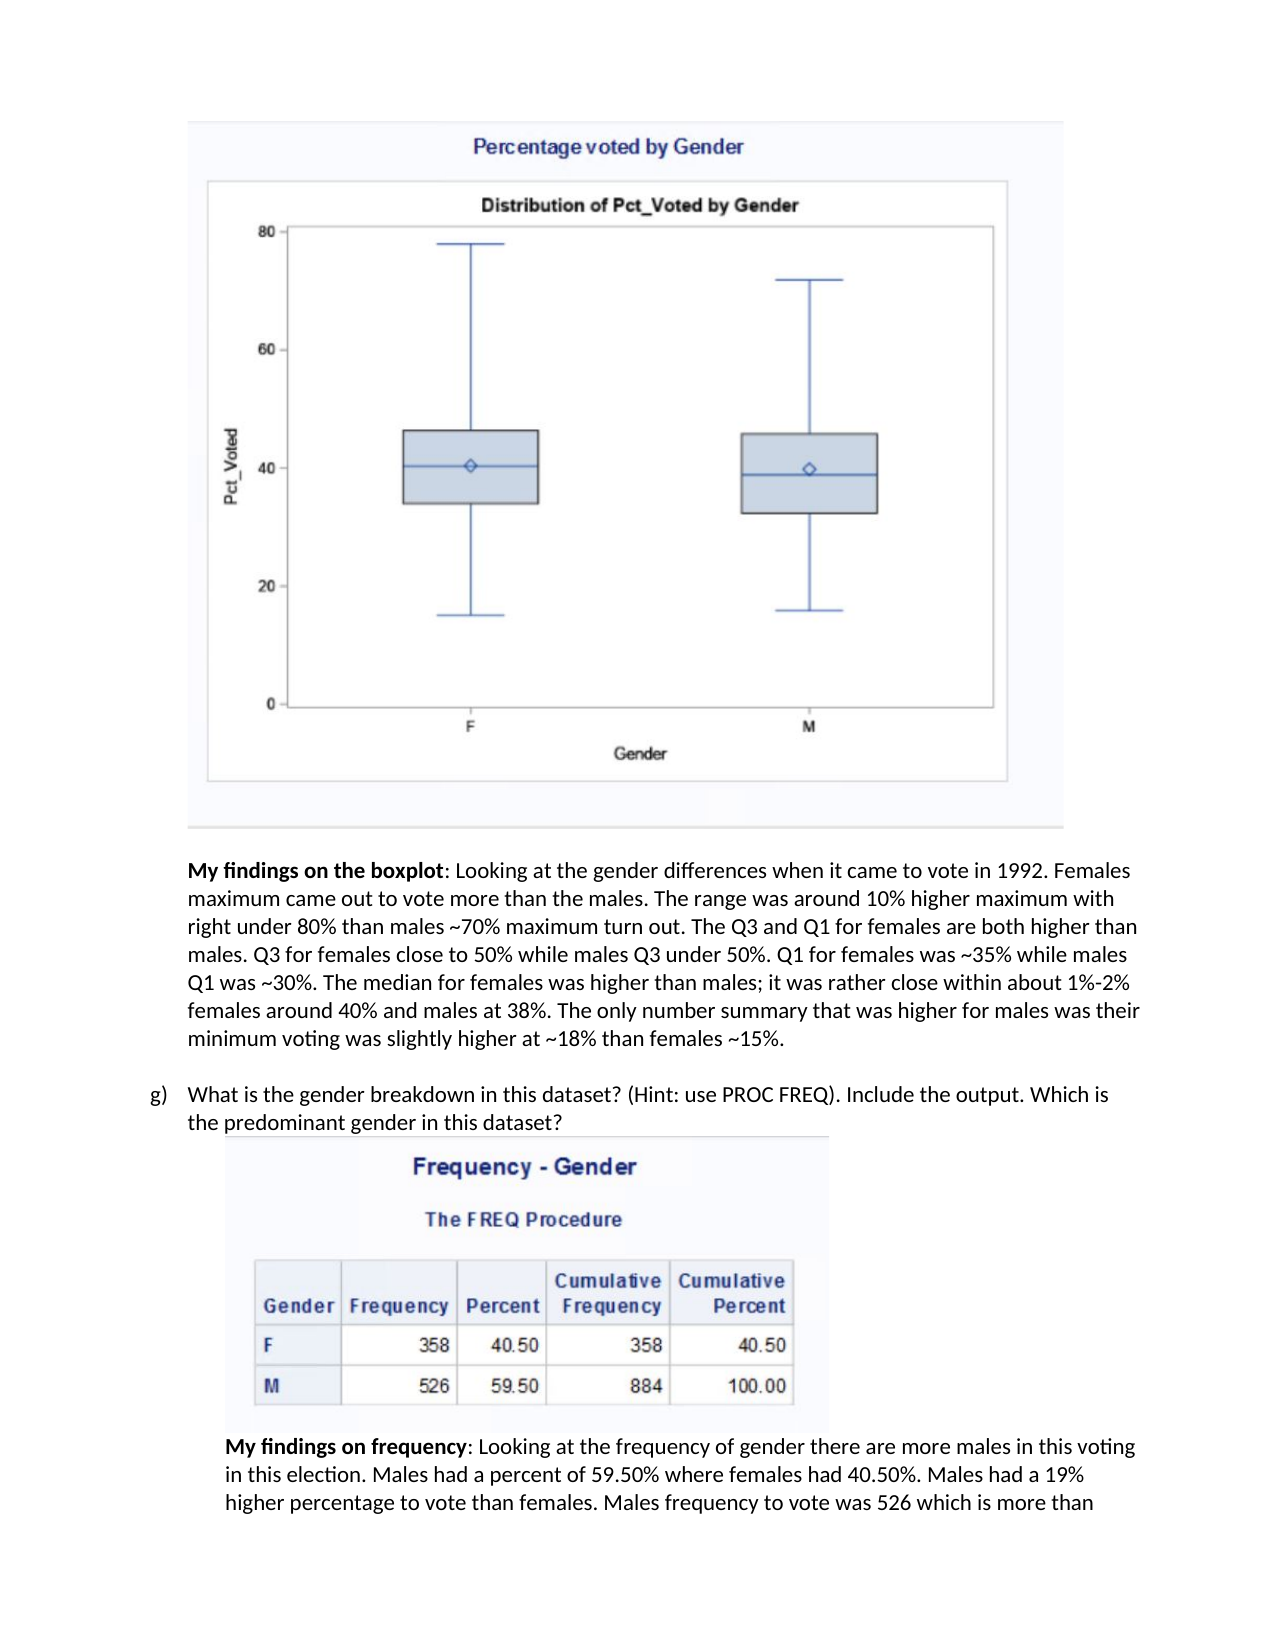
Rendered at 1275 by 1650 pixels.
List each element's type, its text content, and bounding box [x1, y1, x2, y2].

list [225, 1432, 1144, 1516]
list My findings on the boxplot: Looking at the gender differences when it came to vote in 1992. Females maximum came out to vote more than the males. The range was around 10% higher maximum with right under 80% than males ~70% maximum turn out. The Q3 and Q1 for females are both higher than males. Q3 for females close to 50% while males Q3 under 50%. Q1 for females was ~35% while males Q1 was ~30%. The median for females was higher than males; it was rather close within about 1%-2% females around 40% and males at 38%. The only number summary that was higher for males was their minimum voting was slightly higher at ~18% than females ~15%. [187, 856, 1144, 1052]
list What is the gender breakdown in this dataset? (Hint: use PROC FREQ). Include the output. Which is the predominant gender in this dataset? [150, 1080, 1144, 1136]
picture [187, 121, 1064, 829]
picture [225, 1136, 830, 1433]
